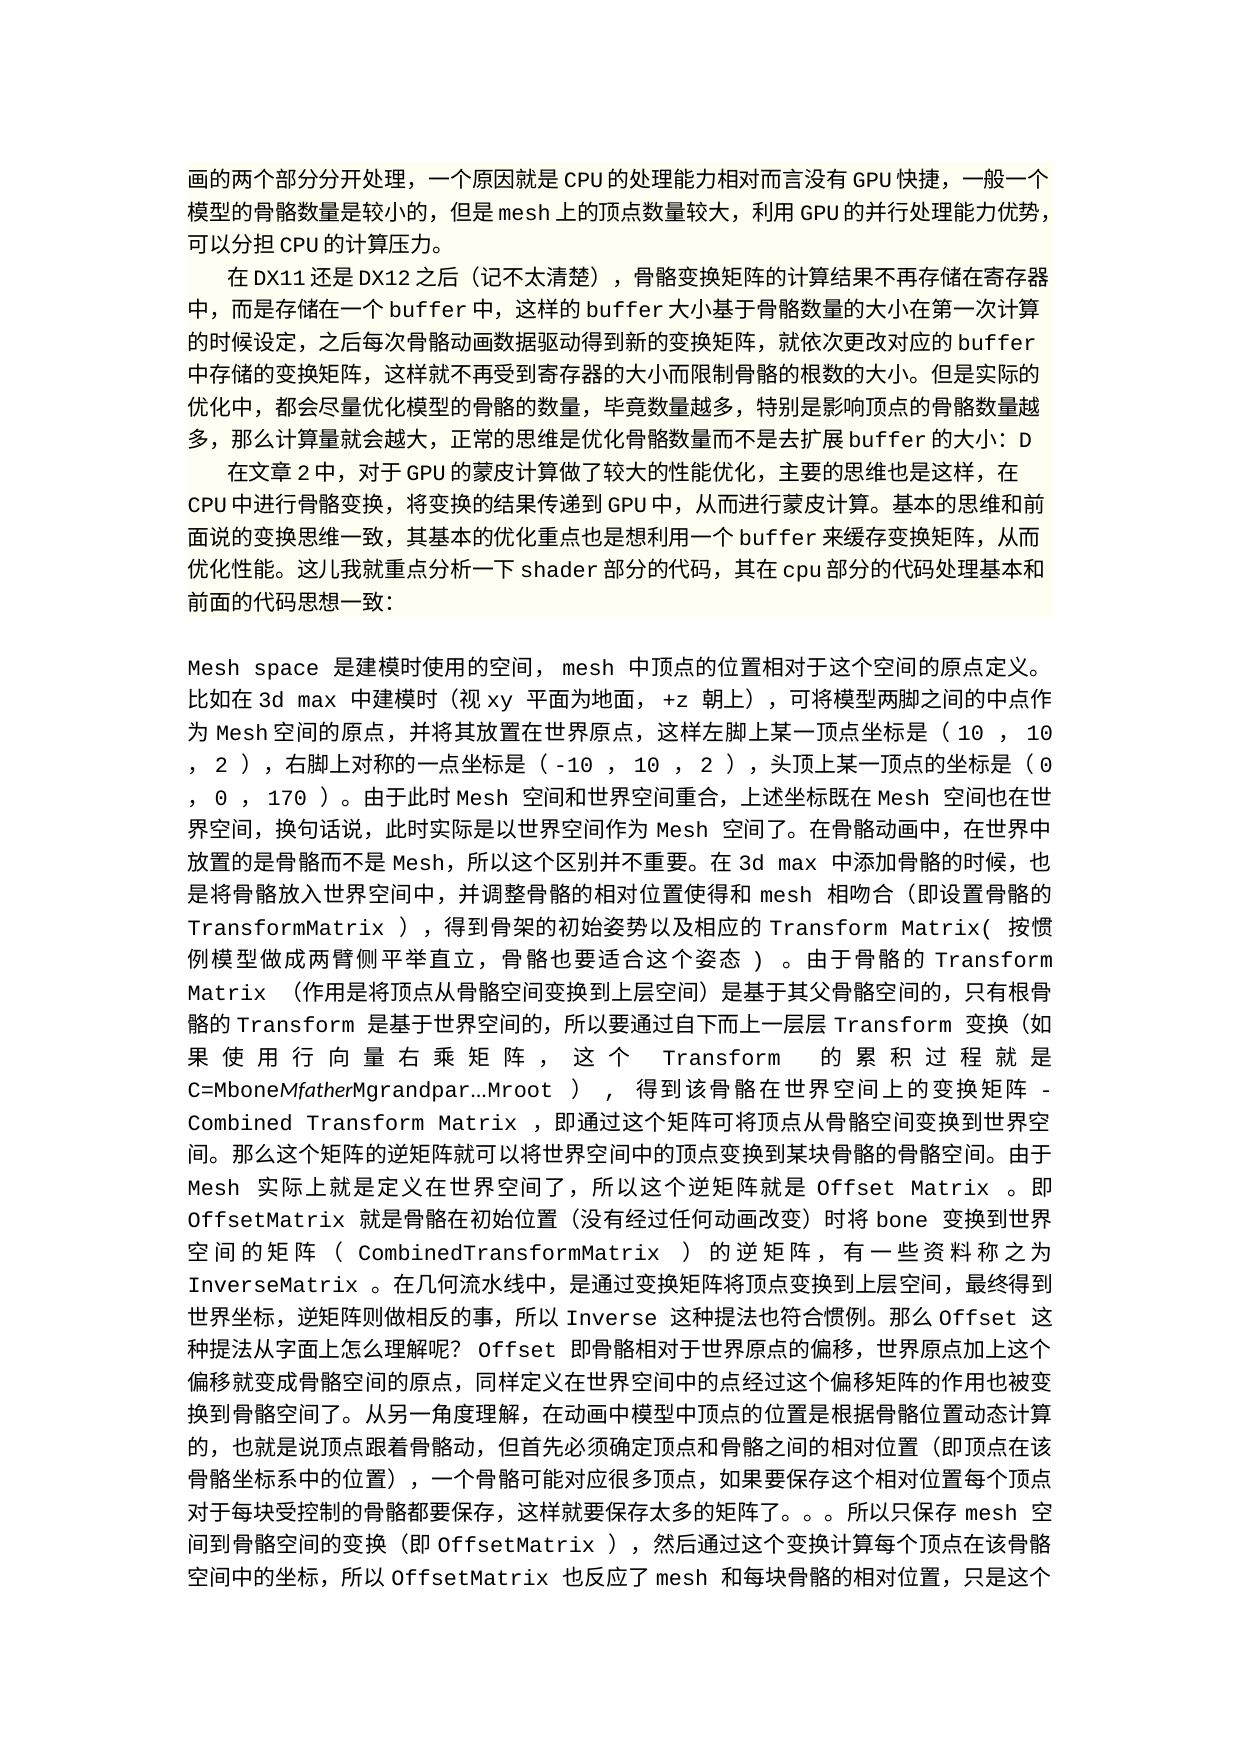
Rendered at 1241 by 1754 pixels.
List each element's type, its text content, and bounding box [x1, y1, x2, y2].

text 在DX11还是DX12之后（记不太清楚），骨骼变换矩阵的计算结果不再存储在寄存器中，而是存储在一个buffer中，这样的buffer大小基于骨骼数量的大小在第一次计算的时候设定，之后每次骨骼动画数据驱动得到新的变换矩阵，就依次更改对应的buffer中存储的变换矩阵，这样就不再受到寄存器的大小而限制骨骼的根数的大小。但是实际的优化中，都会尽量优化模型的骨骼的数量，毕竟数量越多，特别是影响顶点的骨骼数量越多，那么计算量就会越大，正常的思维是优化骨骼数量而不是去扩展buffer的大小：D [187, 259, 1053, 454]
text 在文章2中，对于GPU的蒙皮计算做了较大的性能优化，主要的思维也是这样，在CPU中进行骨骼变换，将变换的结果传递到GPU中，从而进行蒙皮计算。基本的思维和前面说的变换思维一致，其基本的优化重点也是想利用一个buffer来缓存变换矩阵，从而优化性能。这儿我就重点分析一下shader部分的代码，其在cpu部分的代码处理基本和前面的代码思想一致： [187, 454, 1053, 617]
